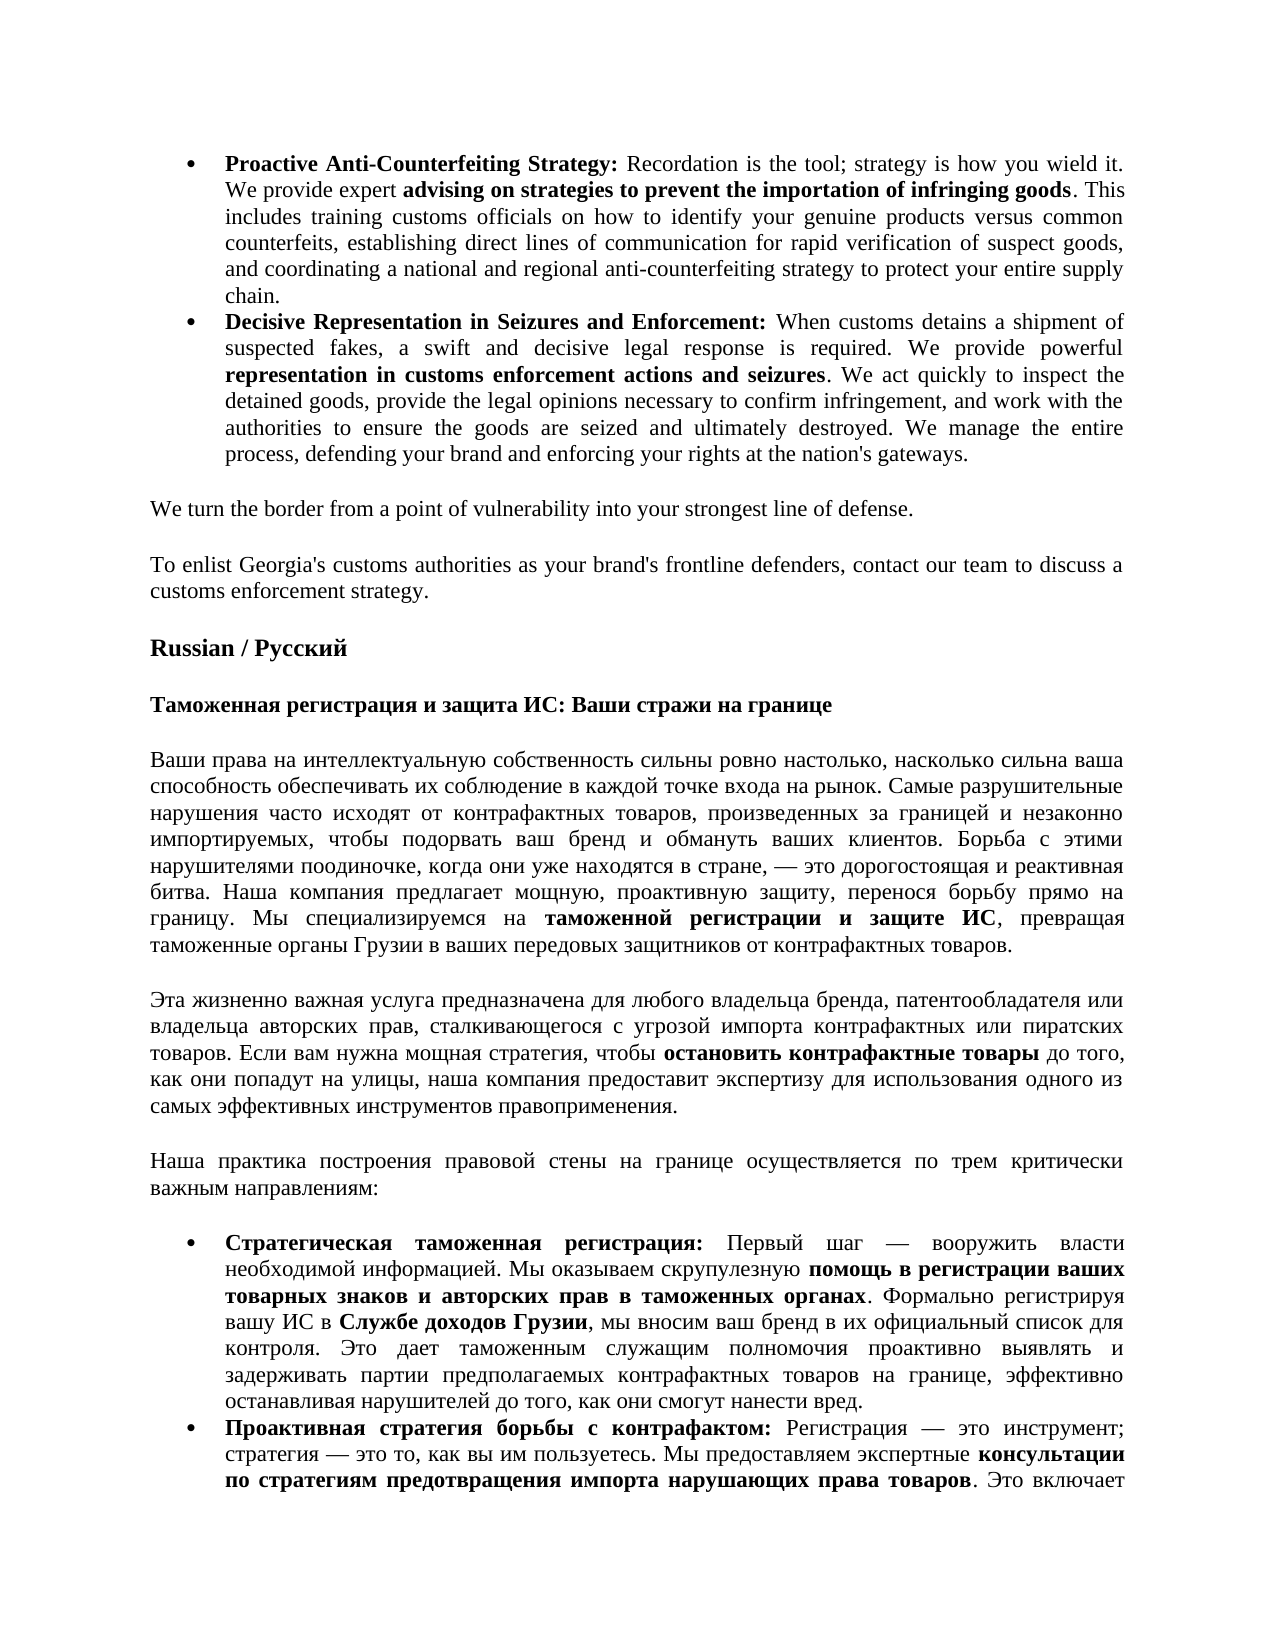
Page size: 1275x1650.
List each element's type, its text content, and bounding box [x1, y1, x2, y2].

text Таможенная регистрация и защита ИС: Ваши стражи на границе [150, 691, 1125, 717]
text We turn the border from a point of vulnerability into your strongest line of defense. [150, 495, 1125, 522]
text Ваши права на интеллектуальную собственность сильны ровно настолько, насколько сильна ваша способность обеспечивать их соблюдение в каждой точке входа на рынок. Самые разрушительные нарушения часто исходят от контрафактных товаров, произведенных за границей и незаконно импортируемых, чтобы подорвать ваш бренд и обмануть ваших клиентов. Борьба с этими нарушителями поодиночке, когда они уже находятся в стране, — это дорогостоящая и реактивная битва. Наша компания предлагает мощную, проактивную защиту, перенося борьбу прямо на границу. Мы специализируемся на таможенной регистрации и защите ИС, превращая таможенные органы Грузии в ваших передовых защитников от контрафактных товаров. [150, 746, 1125, 957]
list Decisive Representation in Seizures and Enforcement: When customs detains a shipment of suspected fakes, a swift and decisive legal response is required. We provide powerful representation in customs enforcement actions and seizures. We act quickly to inspect the detained goods, provide the legal opinions necessary to confirm infringement, and work with the authorities to ensure the goods are seized and ultimately destroyed. We manage the entire process, defending your brand and enforcing your rights at the nation's gateways. [187, 308, 1125, 466]
list Proactive Anti-Counterfeiting Strategy: Recordation is the tool; strategy is how you wield it. We provide expert advising on strategies to prevent the importation of infringing goods. This includes training customs officials on how to identify your genuine products versus common counterfeits, establishing direct lines of communication for rapid verification of suspect goods, and coordinating a national and regional anti-counterfeiting strategy to protect your entire supply chain. [187, 150, 1125, 308]
text Russian / Русский [150, 633, 1125, 662]
list Стратегическая таможенная регистрация: Первый шаг — вооружить власти необходимой информацией. Мы оказываем скрупулезную помощь в регистрации ваших товарных знаков и авторских прав в таможенных органах. Формально регистрируя вашу ИС в Службе доходов Грузии, мы вносим ваш бренд в их официальный список для контроля. Это дает таможенным служащим полномочия проактивно выявлять и задерживать партии предполагаемых контрафактных товаров на границе, эффективно останавливая нарушителей до того, как они смогут нанести вред. [187, 1229, 1125, 1413]
text Эта жизненно важная услуга предназначена для любого владельца бренда, патентообладателя или владельца авторских прав, сталкивающегося с угрозой импорта контрафактных или пиратских товаров. Если вам нужна мощная стратегия, чтобы остановить контрафактные товары до того, как они попадут на улицы, наша компания предоставит экспертизу для использования одного из самых эффективных инструментов правоприменения. [150, 986, 1125, 1118]
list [187, 1413, 1125, 1493]
text To enlist Georgia's customs authorities as your brand's frontline defenders, contact our team to discuss a customs enforcement strategy. [150, 551, 1125, 604]
text Наша практика построения правовой стены на границе осуществляется по трем критически важным направлениям: [150, 1147, 1125, 1200]
